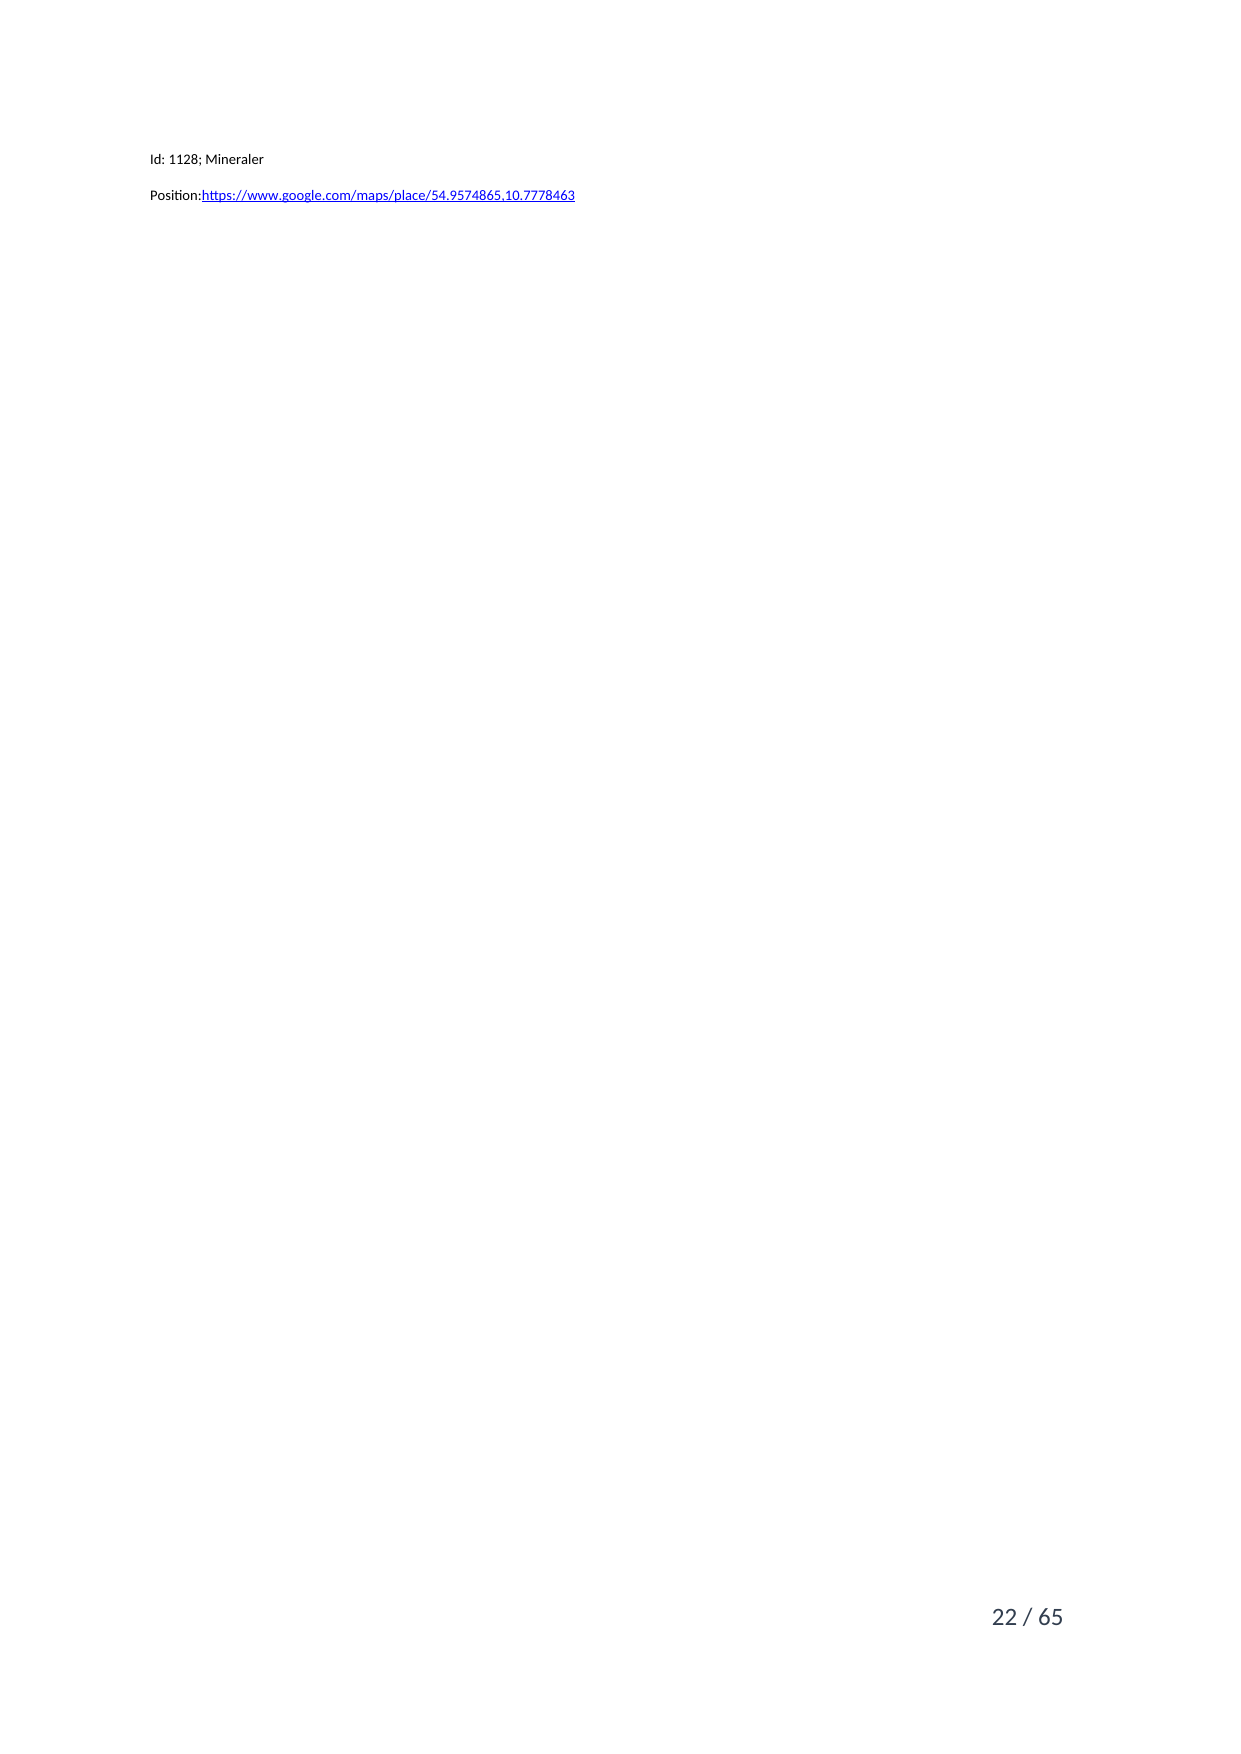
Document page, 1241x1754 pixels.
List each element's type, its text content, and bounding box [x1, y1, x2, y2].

text Id: 1128; Mineraler [150, 150, 1090, 168]
text Position:https://www.google.com/maps/place/54.9574865,10.7778463 [150, 186, 1090, 204]
